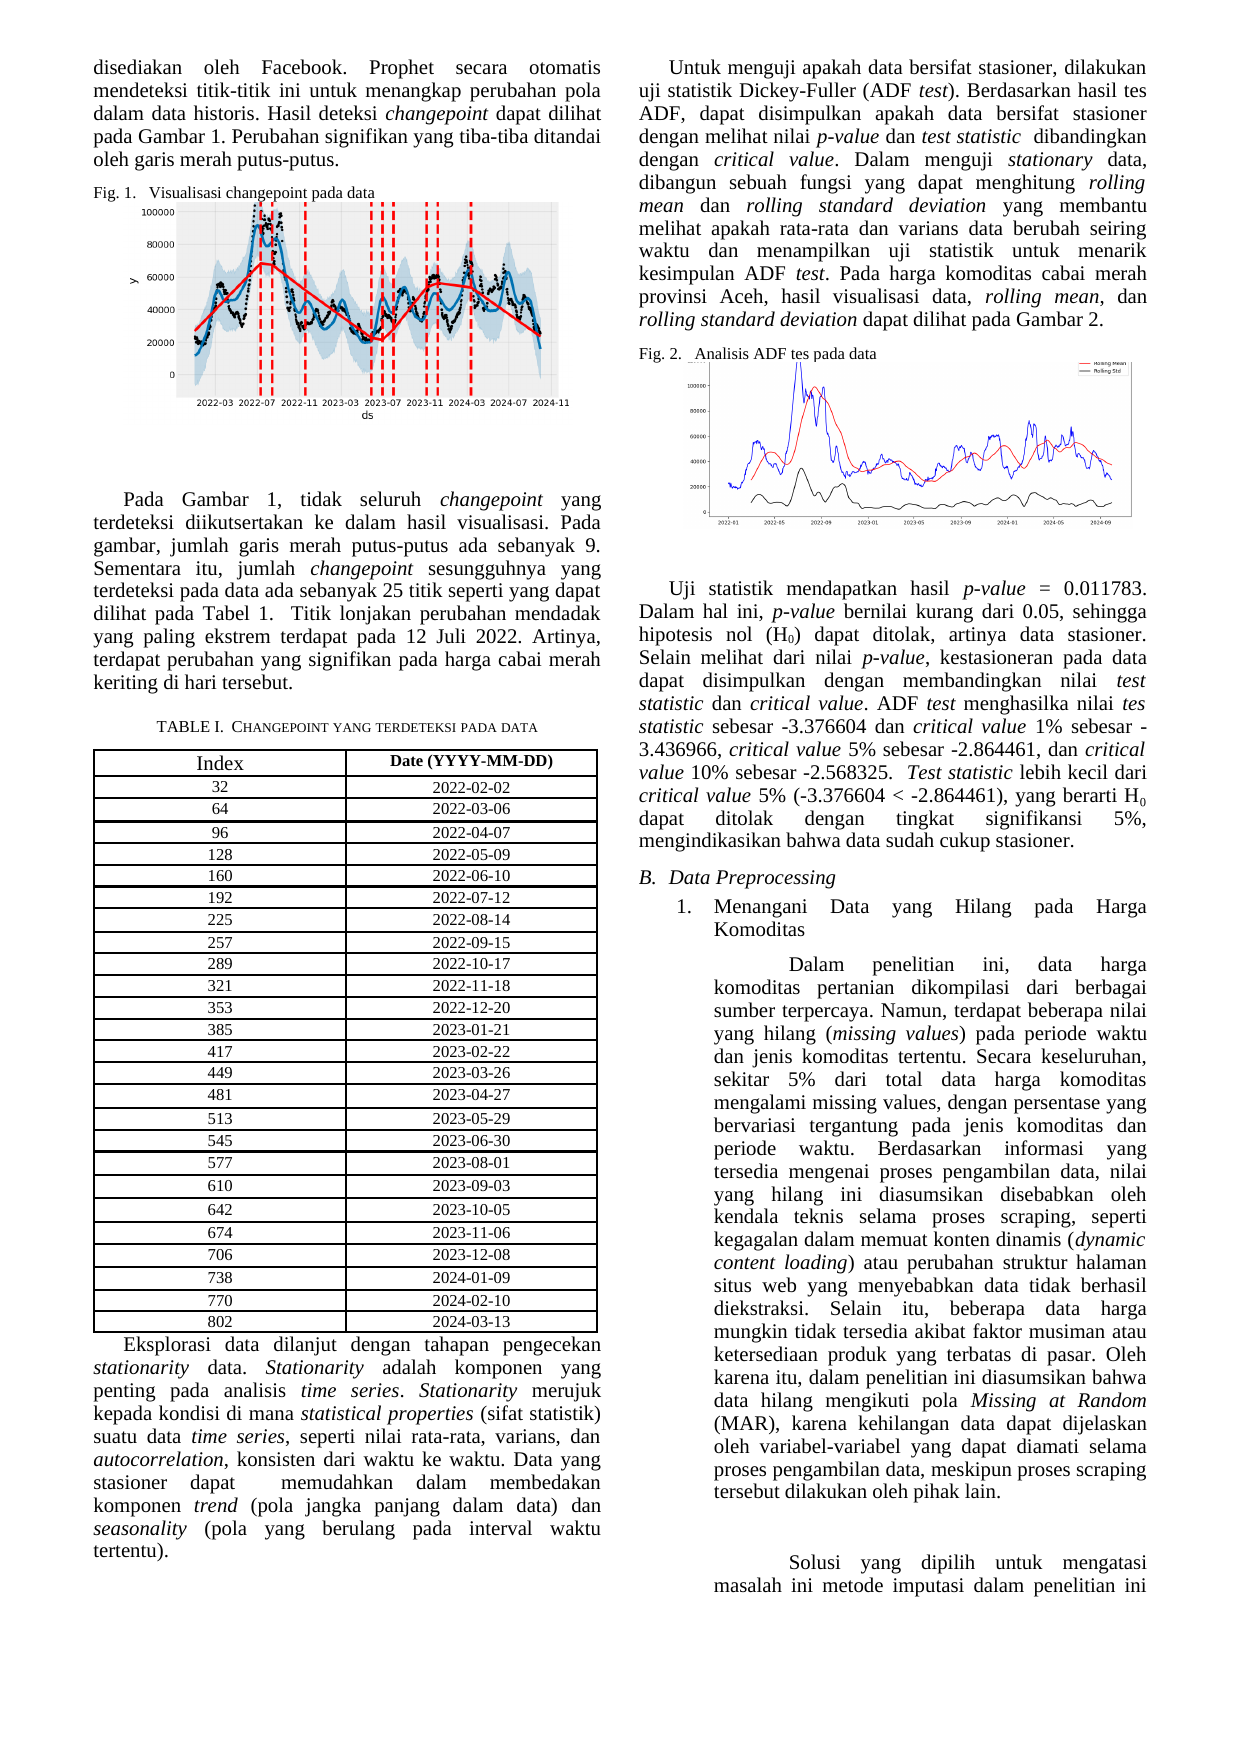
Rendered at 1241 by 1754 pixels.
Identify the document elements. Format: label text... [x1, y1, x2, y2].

picture [683, 362, 1133, 529]
text Pada Gambar 1, tidak seluruh changepoint yang terdeteksi diikutsertakan ke dalam hasil visualisasi. Pada gambar, jumlah garis merah putus-putus ada sebanyak 9. Sementara itu, jumlah changepoint sesungguhnya yang terdeteksi pada data ada sebanyak 25 titik seperti yang dapat dilihat pada Tabel 1. Titik lonjakan perubahan mendadak yang paling ekstrem terdapat pada 12 Juli 2022. Artinya, terdapat perubahan yang signifikan pada harga cabai merah keriting di hari tersebut. [93, 488, 601, 694]
list Visualisasi changepoint pada data [93, 183, 601, 202]
picture [123, 202, 573, 425]
text Untuk menguji apakah data bersifat stasioner, dilakukan uji statistik Dickey-Fuller (ADF test). Berdasarkan hasil tes ADF, dapat disimpulkan apakah data bersifat stasioner dengan melihat nilai p-value dan test statistic dibandingkan dengan critical value. Dalam menguji stationary data, dibangun sebuah fungsi yang dapat menghitung rolling mean dan rolling standard deviation yang membantu melihat apakah rata-rata dan varians data berubah seiring waktu dan menampilkan uji statistik untuk menarik kesimpulan ADF test. Pada harga komoditas cabai merah provinsi Aceh, hasil visualisasi data, rolling mean, dan rolling standard deviation dapat dilihat pada Gambar 2. [639, 56, 1147, 331]
text Dalam penelitian ini, data harga komoditas pertanian dikompilasi dari berbagai sumber terpercaya. Namun, terdapat beberapa nilai yang hilang (missing values) pada periode waktu dan jenis komoditas tertentu. Secara keseluruhan, sekitar 5% dari total data harga komoditas mengalami missing values, dengan persentase yang bervariasi tergantung pada jenis komoditas dan periode waktu. Berdasarkan informasi yang tersedia mengenai proses pengambilan data, nilai yang hilang ini diasumsikan disebabkan oleh kendala teknis selama proses scraping, seperti kegagalan dalam memuat konten dinamis (dynamic content loading) atau perubahan struktur halaman situs web yang menyebabkan data tidak berhasil diekstraksi. Selain itu, beberapa data harga mungkin tidak tersedia akibat faktor musiman atau ketersediaan produk yang terbatas di pasar. Oleh karena itu, dalam penelitian ini diasumsikan bahwa data hilang mengikuti pola Missing at Random (MAR), karena kehilangan data dapat dijelaskan oleh variabel-variabel yang dapat diamati selama proses pengambilan data, meskipun proses scraping tersebut dilakukan oleh pihak lain. [714, 953, 1147, 1503]
list Analisis ADF tes pada data [639, 344, 1147, 363]
list Changepoint yang terdeteksi pada data [93, 719, 601, 736]
text Uji statistik mendapatkan hasil p-value = 0.011783. Dalam hal ini, p-value bernilai kurang dari 0.05, sehingga hipotesis nol (H0) dapat ditolak, artinya data stasioner. Selain melihat dari nilai p-value, kestasioneran pada data dapat disimpulkan dengan membandingkan nilai test statistic dan critical value. ADF test menghasilka nilai tes statistic sebesar -3.376604 dan critical value 1% sebesar -3.436966, critical value 5% sebesar -2.864461, dan critical value 10% sebesar -2.568325. Test statistic lebih kecil dari critical value 5% (-3.376604 < -2.864461), yang berarti H₀ dapat ditolak dengan tingkat signifikansi 5%, mengindikasikan bahwa data sudah cukup stasioner. [639, 578, 1147, 852]
subtitle Data Preprocessing [639, 865, 1147, 889]
text Eksplorasi data dilanjut dengan tahapan pengecekan stationarity data. Stationarity adalah komponen yang penting pada analisis time series. Stationarity merujuk kepada kondisi di mana statistical properties (sifat statistik) suatu data time series, seperti nilai rata-rata, varians, dan autocorrelation, konsisten dari waktu ke waktu. Data yang stasioner dapat memudahkan dalam membedakan komponen trend (pola jangka panjang dalam data) dan seasonality (pola yang berulang pada interval waktu tertentu). [93, 1333, 601, 1562]
list Menangani Data yang Hilang pada Harga Komoditas [676, 895, 1147, 941]
